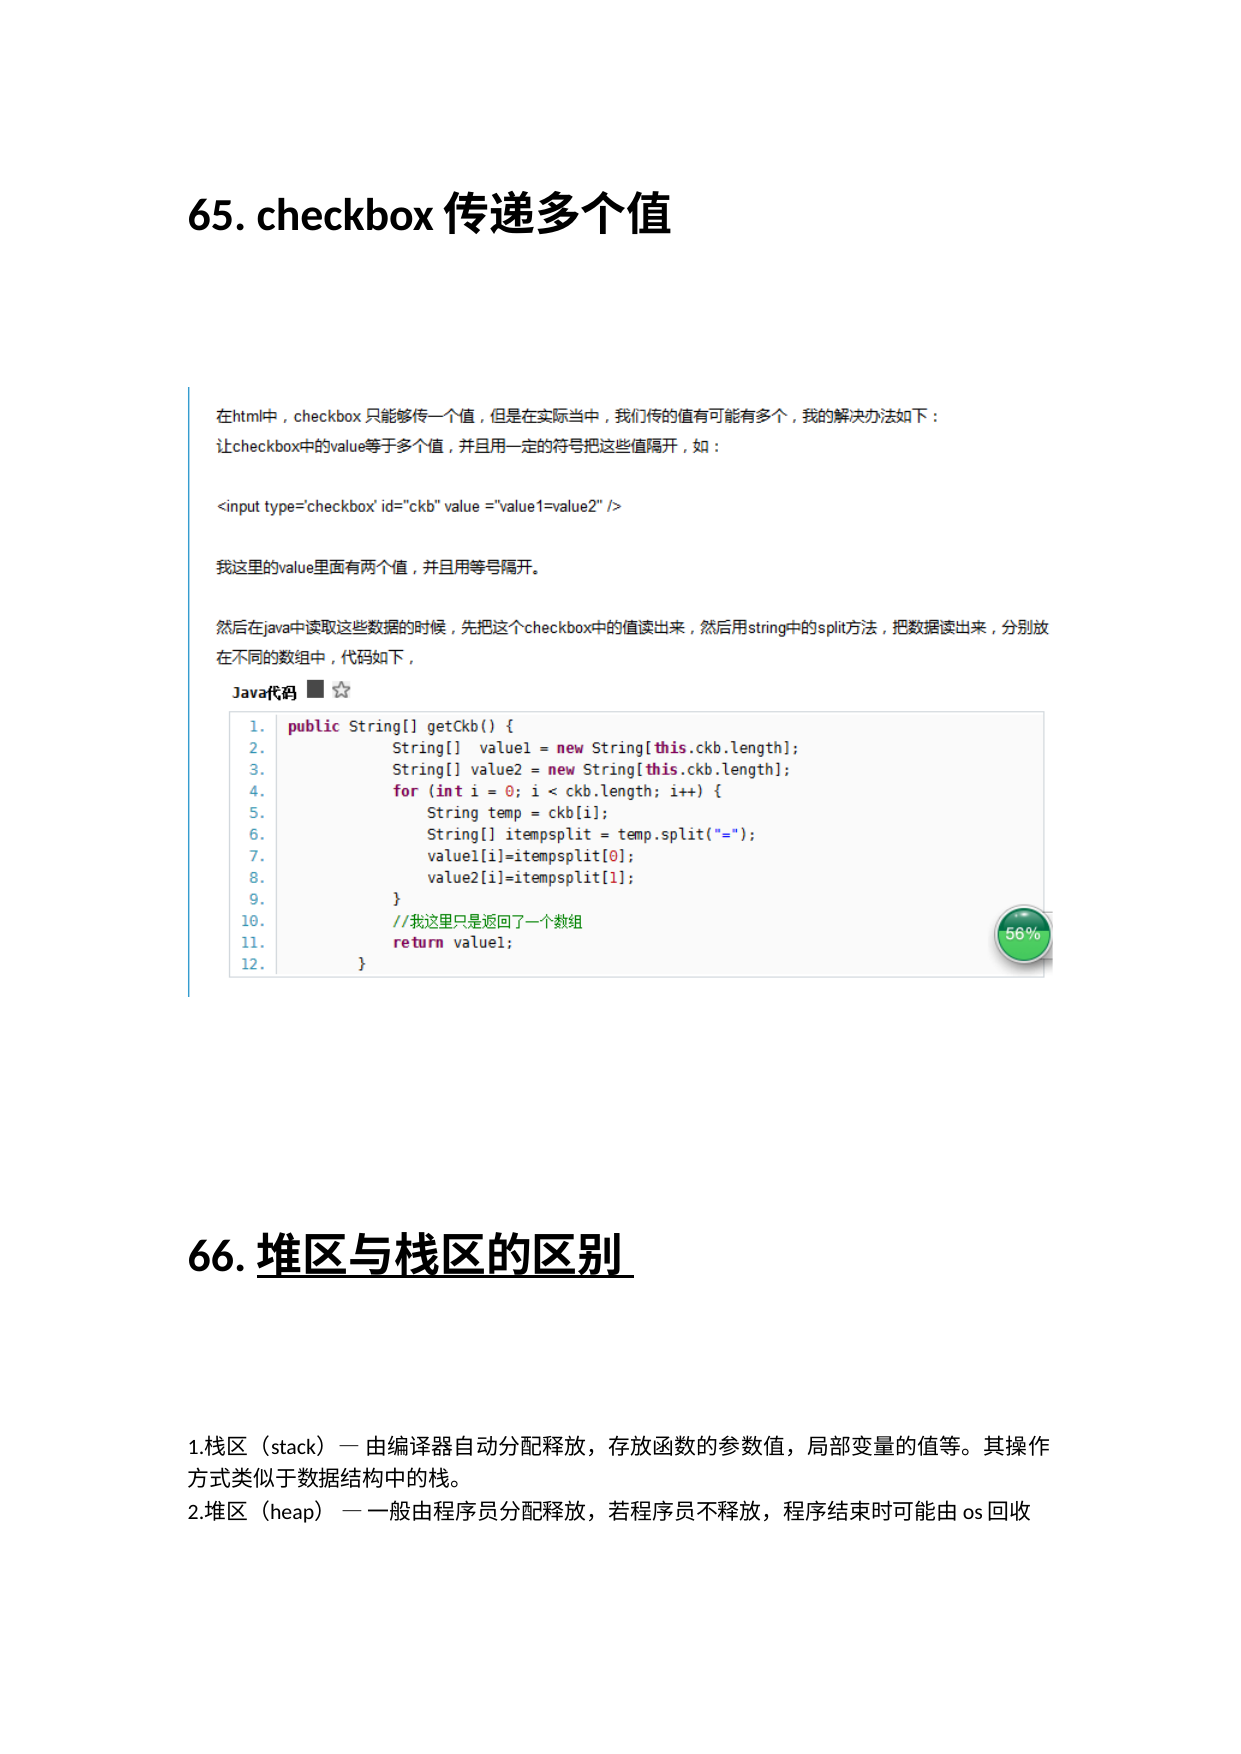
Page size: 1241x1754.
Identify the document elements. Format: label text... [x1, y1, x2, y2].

subtitle 65. checkbox传递多个值 [187, 162, 1053, 259]
text 2.堆区（heap） — 一般由程序员分配释放，若程序员不释放，程序结束时可能由os回收 [187, 1493, 1053, 1526]
text 1.栈区（stack）— 由编译器自动分配释放，存放函数的参数值，局部变量的值等。其操作方式类似于数据结构中的栈。 [187, 1428, 1053, 1493]
subtitle 66. 堆区与栈区的区别 [187, 1203, 1053, 1300]
picture [187, 387, 1053, 997]
